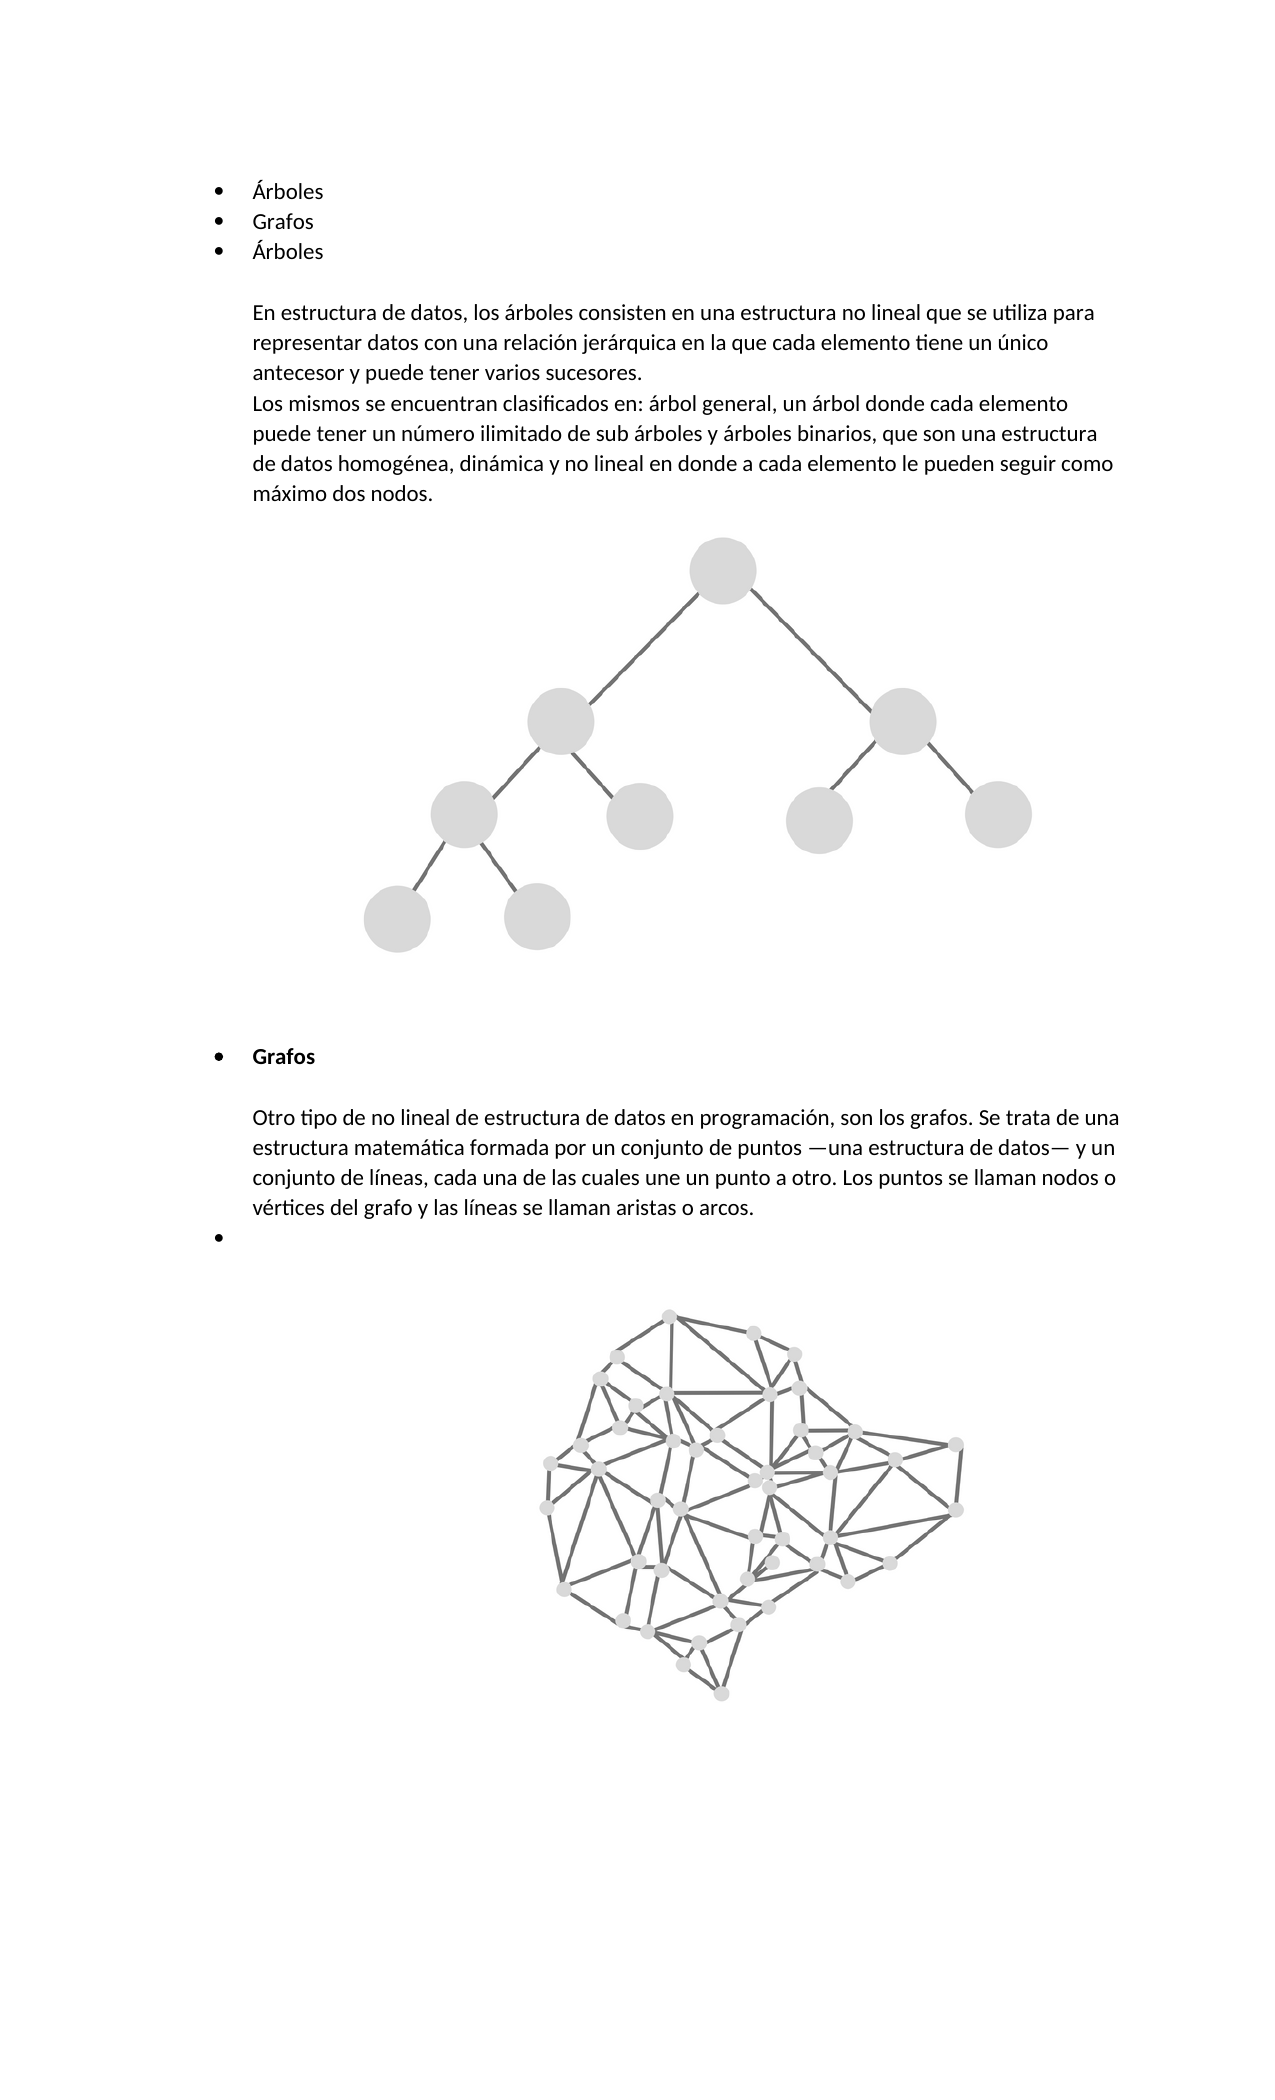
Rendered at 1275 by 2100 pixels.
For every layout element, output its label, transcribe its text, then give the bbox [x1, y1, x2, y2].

list Árboles [215, 177, 1127, 205]
picture [252, 509, 1193, 980]
list Árboles [215, 238, 1127, 266]
list Los mismos se encuentran clasificados en: árbol general, un árbol donde cada elemento puede tener un número ilimitado de sub árboles y árboles binarios, que son una estructura de datos homogénea, dinámica y no lineal en donde a cada elemento le pueden seguir como máximo dos nodos. [252, 389, 1127, 507]
list Otro tipo de no lineal de estructura de datos en programación, son los grafos. Se trata de una estructura matemática formada por un conjunto de puntos —una estructura de datos— y un conjunto de líneas, cada una de las cuales une un punto a otro. Los puntos se llaman nodos o vértices del grafo y las líneas se llaman aristas o arcos. [252, 1103, 1127, 1221]
list En estructura de datos, los árboles consisten en una estructura no lineal que se utiliza para representar datos con una relación jerárquica en la que cada elemento tiene un único antecesor y puede tener varios sucesores. [252, 298, 1127, 386]
list Grafos [215, 207, 1127, 235]
list Grafos [215, 1042, 1127, 1070]
picture [214, 1253, 1165, 1715]
